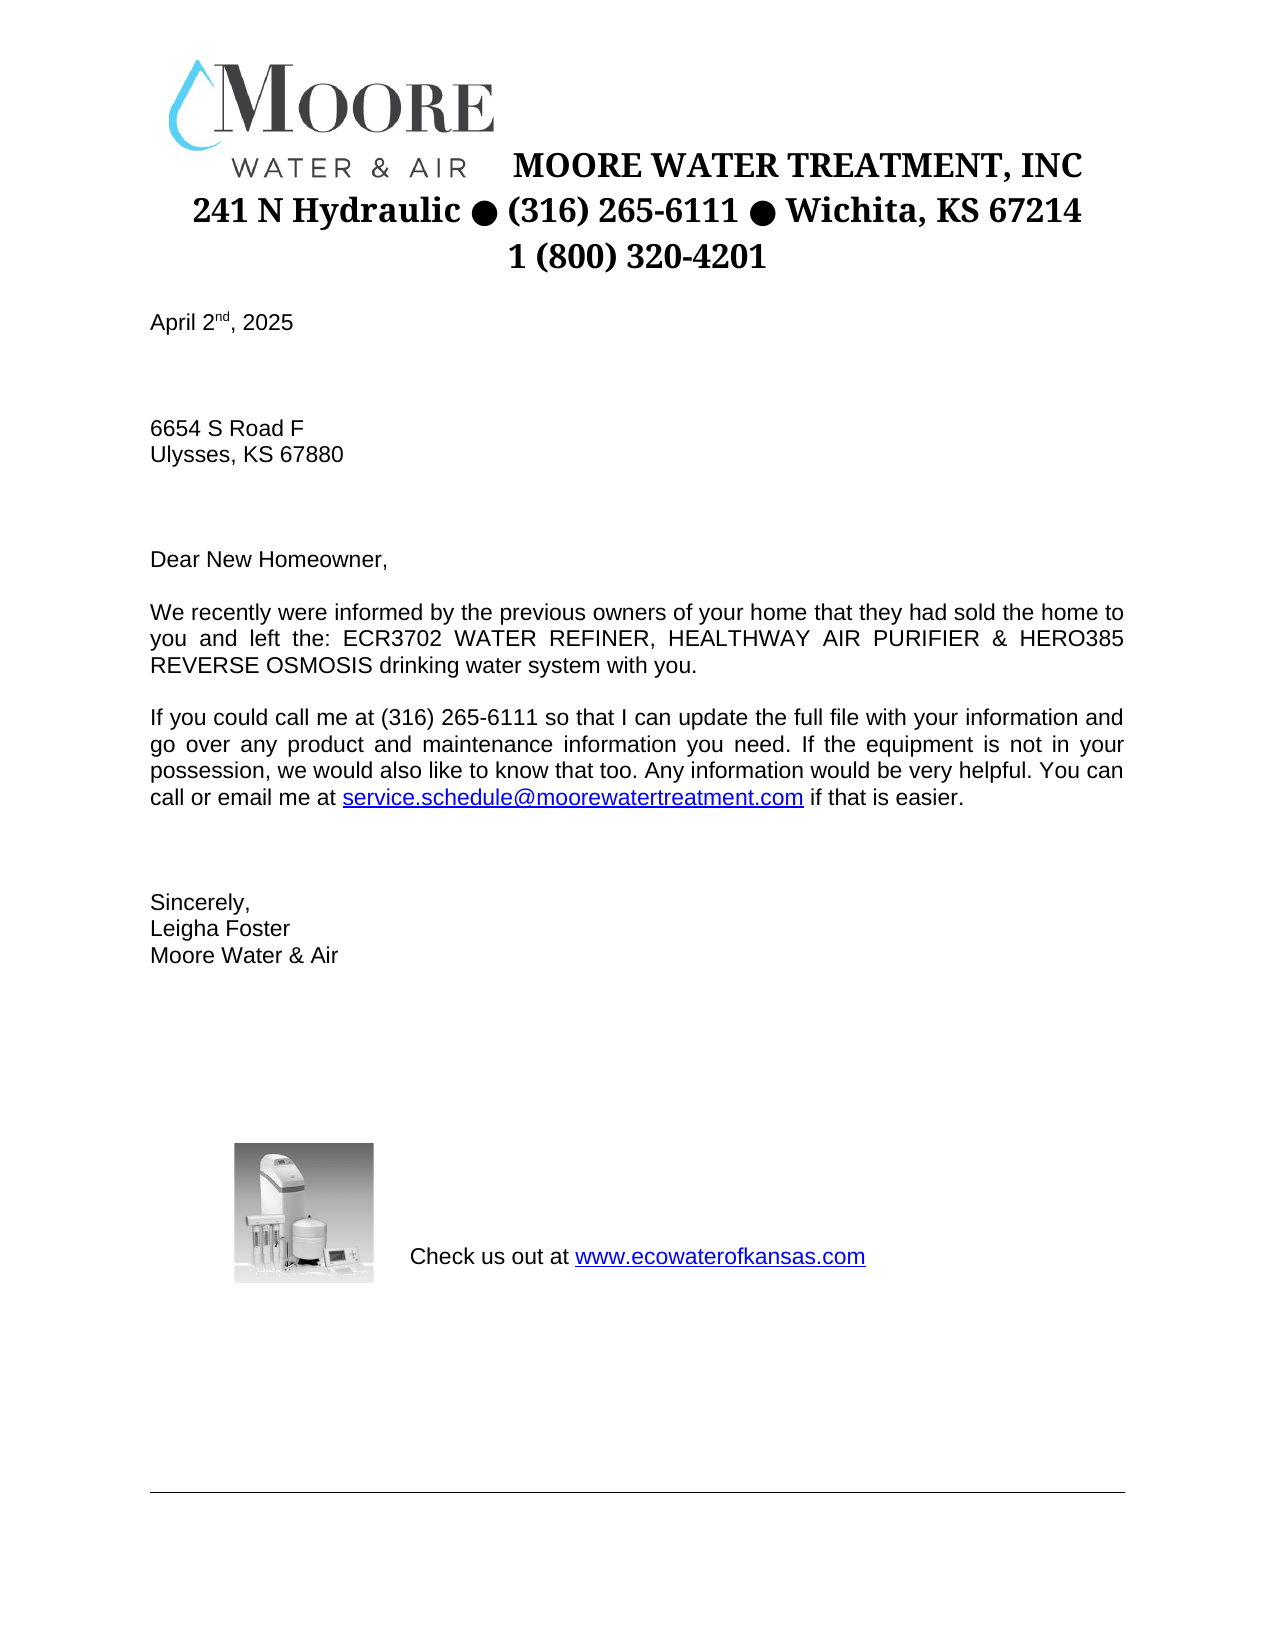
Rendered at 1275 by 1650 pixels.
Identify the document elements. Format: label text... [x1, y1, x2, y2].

text Sincerely, [150, 889, 1125, 915]
text 6654 S Road F [150, 414, 1125, 441]
text We recently were informed by the previous owners of your home that they had sold the home to you and left the: ECR3702 WATER REFINER, HEALTHWAY AIR PURIFIER & HERO385 REVERSE OSMOSIS drinking water system with you. [150, 599, 1125, 678]
text Moore Water & Air [150, 942, 1125, 968]
text Check us out at www.ecowaterofkansas.com [150, 1243, 1125, 1269]
text If you could call me at (316) 265-6111 so that I can update the full file with your information and go over any product and maintenance information you need. If the equipment is not in your possession, we would also like to know that too. Any information would be very helpful. You can call or email me at service.schedule@moorewatertreatment.com if that is easier. [150, 704, 1125, 810]
text Leigha Foster [150, 915, 1125, 942]
text Ulysses, KS 67880 [150, 441, 1125, 467]
text Dear New Homeowner, [150, 546, 1125, 573]
text April 2nd, 2025 [150, 309, 1125, 335]
